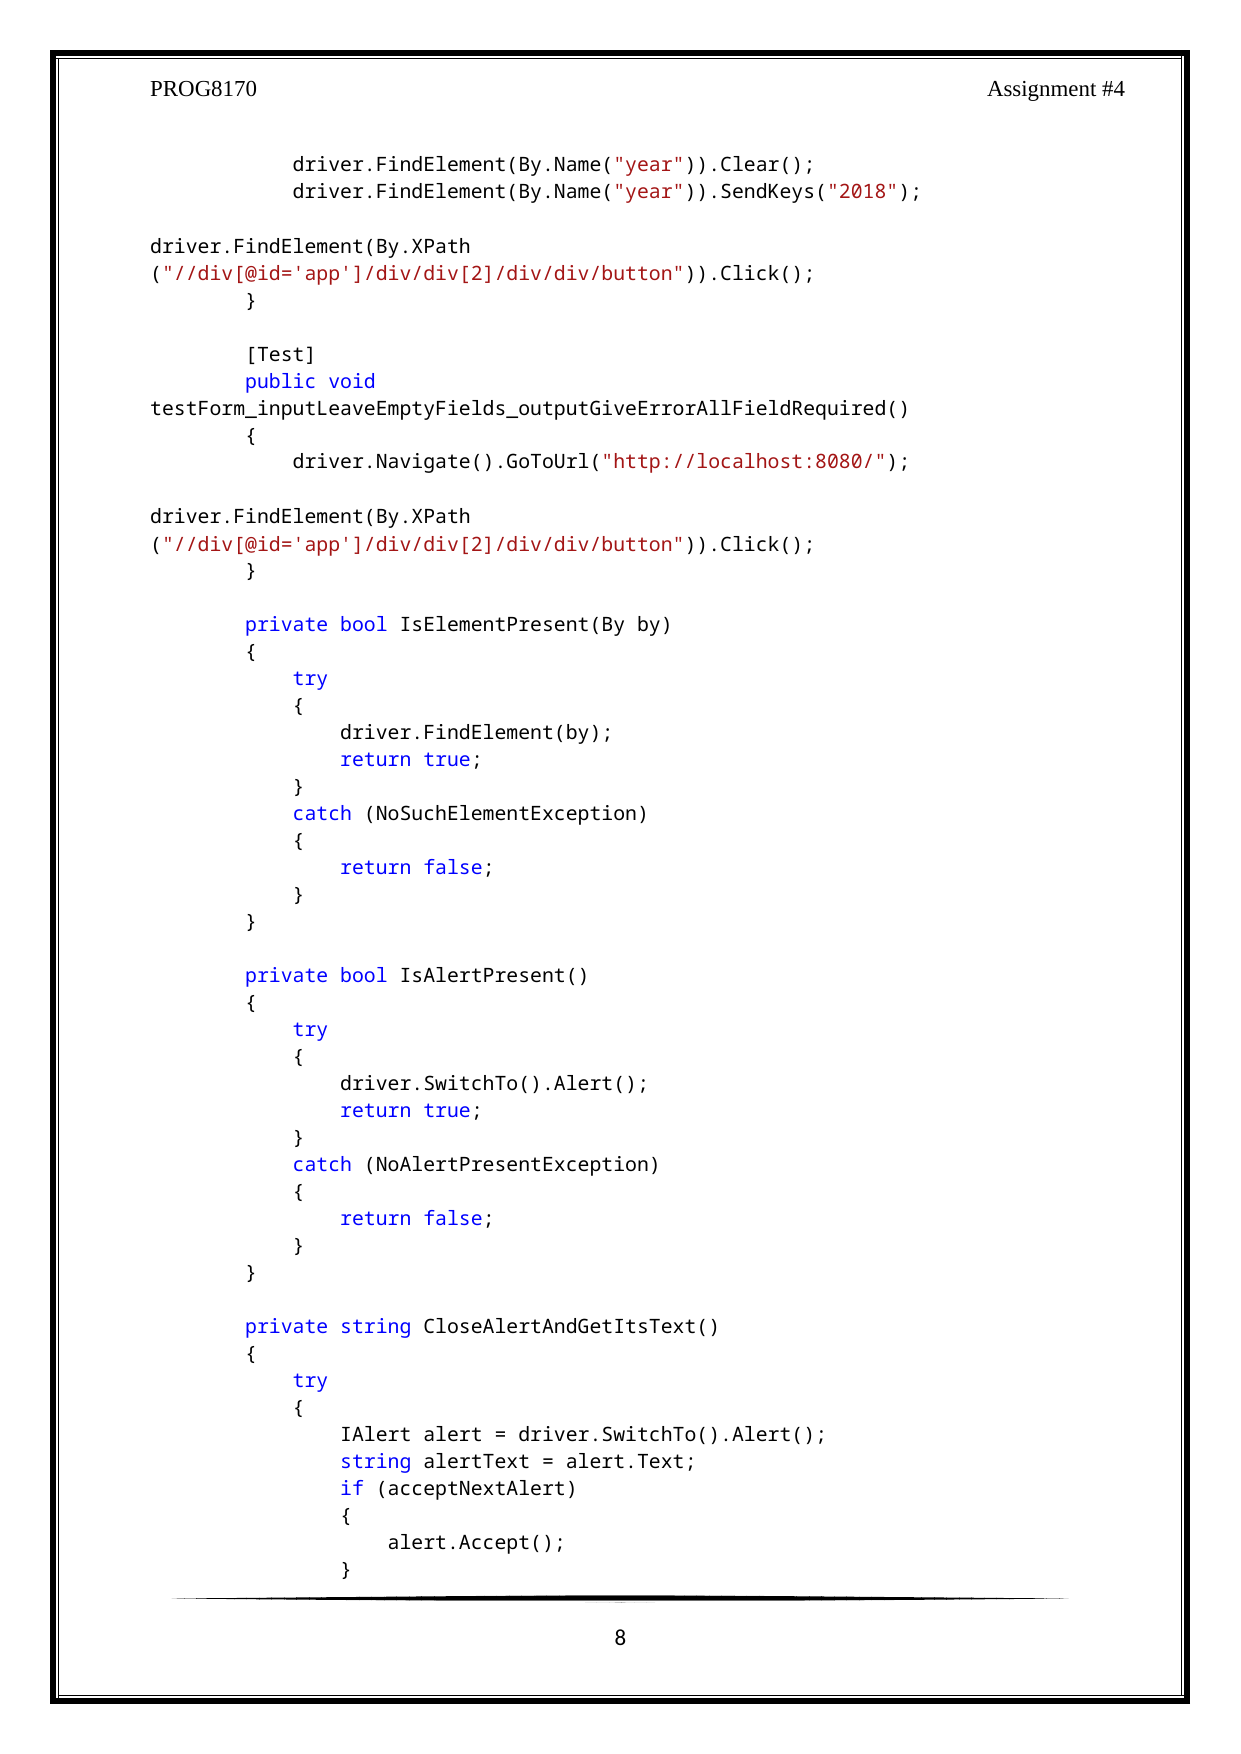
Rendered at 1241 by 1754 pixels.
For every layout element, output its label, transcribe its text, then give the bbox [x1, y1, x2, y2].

text IAlert alert = driver.SwitchTo().Alert(); [150, 1420, 1090, 1447]
text } [150, 773, 1090, 799]
picture [171, 1594, 1069, 1603]
text } [150, 1555, 1090, 1582]
text if (acceptNextAlert) [150, 1474, 1090, 1501]
text try [150, 665, 1090, 692]
text } [150, 881, 1090, 907]
text { [150, 1501, 1090, 1528]
text return true; [150, 746, 1090, 773]
text driver.SwitchTo().Alert(); [150, 1069, 1090, 1096]
text } [150, 286, 1090, 313]
text alert.Accept(); [150, 1528, 1090, 1555]
text string alertText = alert.Text; [150, 1447, 1090, 1474]
text { [150, 827, 1090, 853]
text driver.FindElement(By.Name("year")).SendKeys("2018"); [150, 177, 1090, 204]
text { [150, 421, 1090, 448]
text private bool IsElementPresent(By by) [150, 611, 1090, 638]
text driver.Navigate().GoToUrl("http://localhost:8080/"); [150, 448, 1090, 475]
text return false; [150, 1204, 1090, 1231]
text { [150, 1177, 1090, 1204]
text { [150, 1042, 1090, 1069]
text } [150, 1231, 1090, 1258]
text try [150, 1366, 1090, 1393]
text driver.FindElement(by); [150, 719, 1090, 746]
text driver.FindElement(By.Name("year")).Clear(); [150, 150, 1090, 177]
text } [150, 1123, 1090, 1150]
text { [150, 1393, 1090, 1420]
text [Test] [150, 340, 1090, 367]
text } [150, 1258, 1090, 1285]
text return true; [150, 1096, 1090, 1123]
text { [150, 1339, 1090, 1366]
text { [150, 692, 1090, 719]
text try [150, 1015, 1090, 1042]
text driver.FindElement(By.XPath("//div[@id='app']/div/div[2]/div/div/button")).Click(); [150, 475, 1090, 557]
text catch (NoAlertPresentException) [150, 1150, 1090, 1177]
text { [150, 988, 1090, 1015]
text private bool IsAlertPresent() [150, 961, 1090, 988]
text public void testForm_inputLeaveEmptyFields_outputGiveErrorAllFieldRequired() [150, 367, 1090, 421]
text } [150, 557, 1090, 584]
text { [150, 638, 1090, 665]
text private string CloseAlertAndGetItsText() [150, 1312, 1090, 1339]
text } [150, 907, 1090, 934]
text return false; [150, 853, 1090, 881]
text catch (NoSuchElementException) [150, 799, 1090, 827]
text driver.FindElement(By.XPath("//div[@id='app']/div/div[2]/div/div/button")).Click(); [150, 204, 1090, 286]
